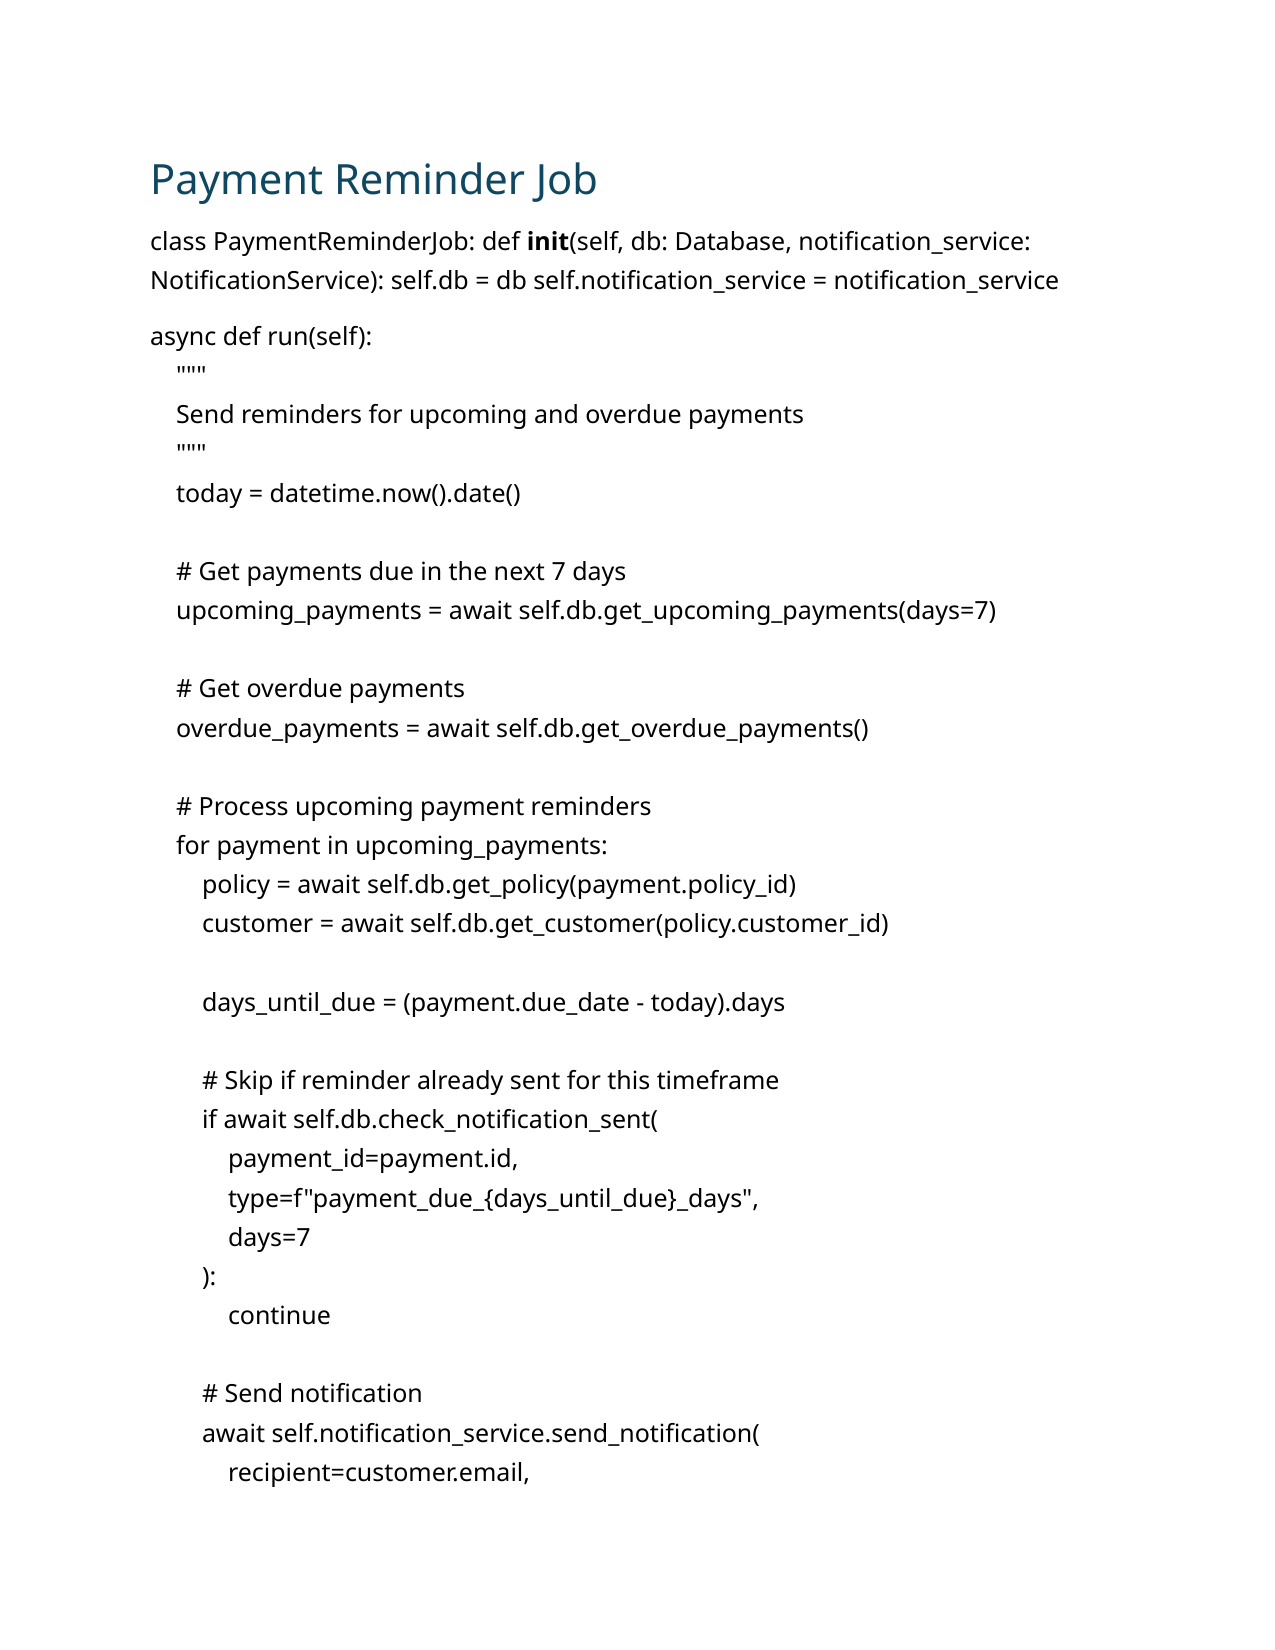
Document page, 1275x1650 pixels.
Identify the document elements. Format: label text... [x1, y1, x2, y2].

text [150, 318, 1125, 1488]
subtitle Payment Reminder Job [150, 150, 1125, 207]
